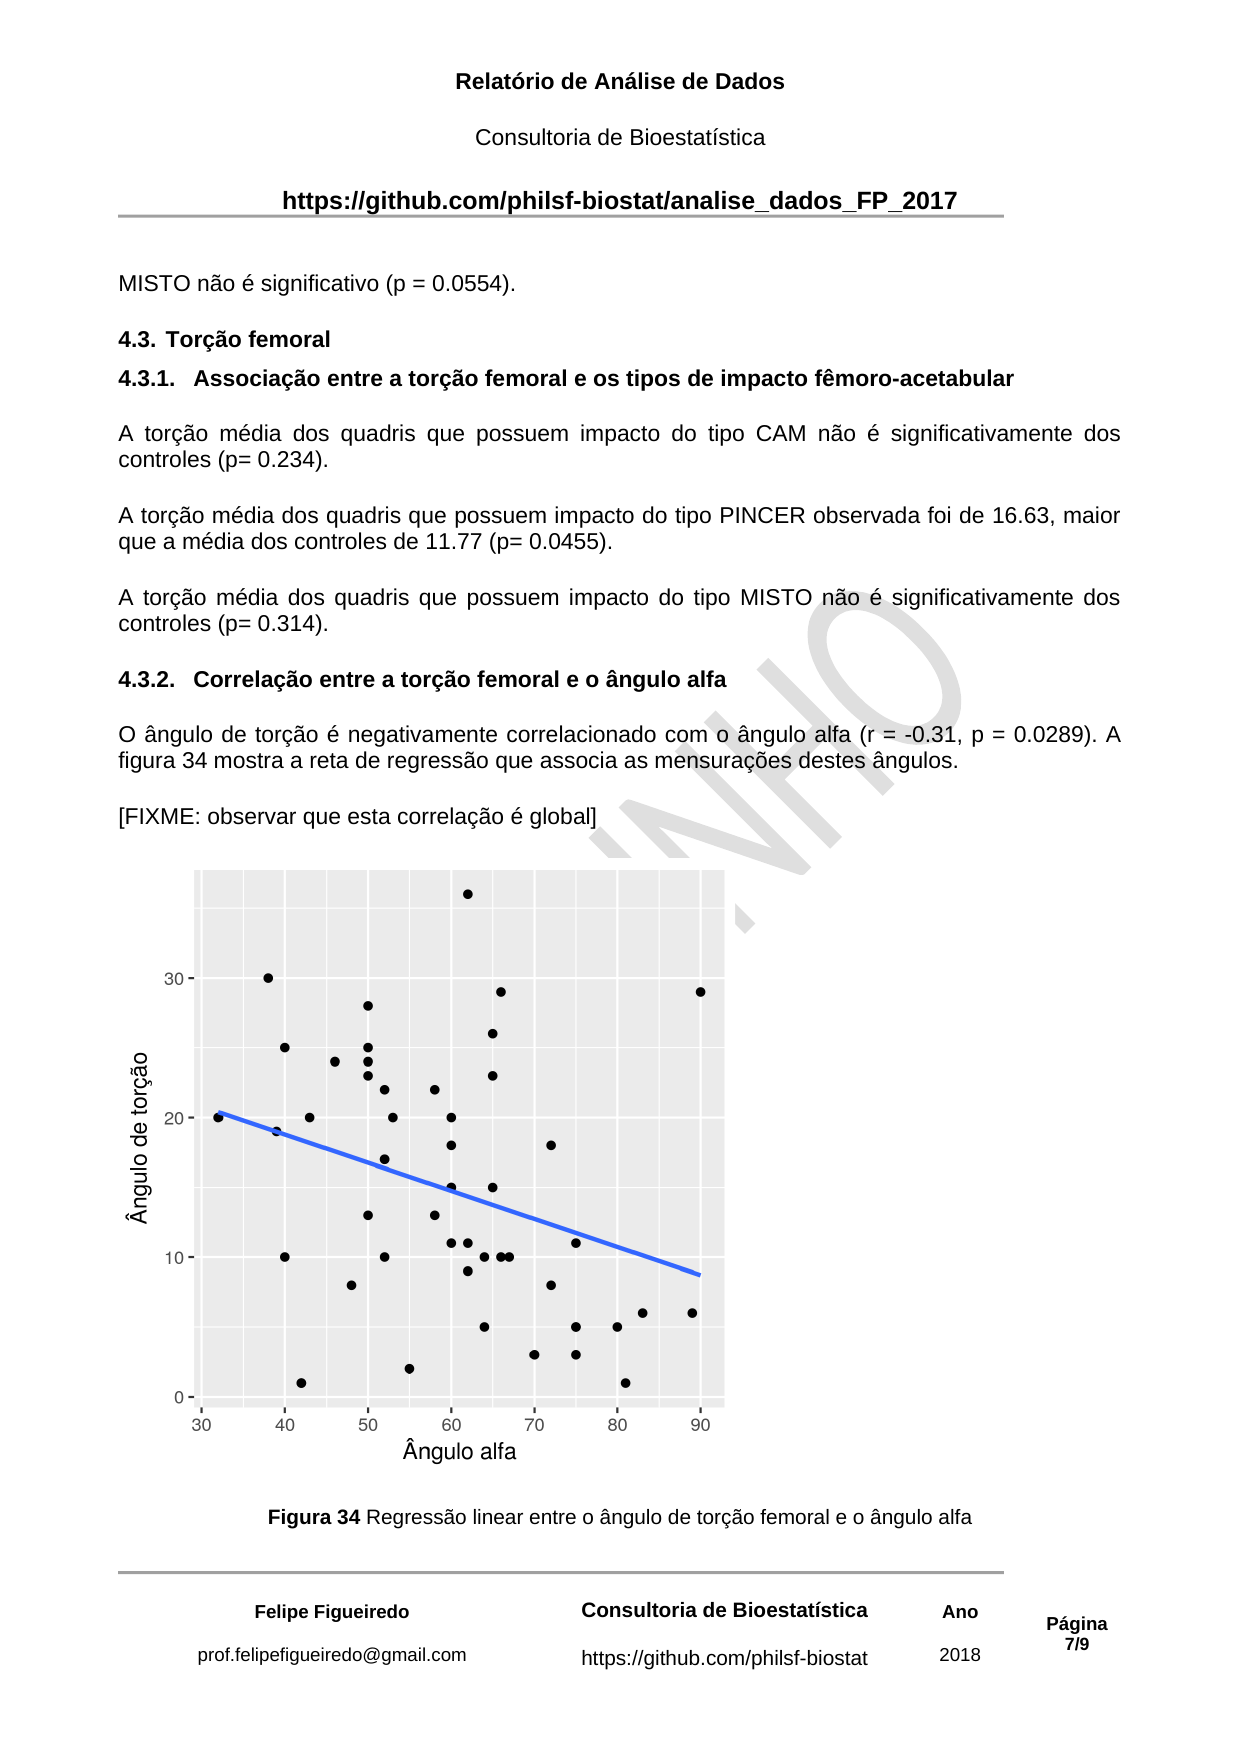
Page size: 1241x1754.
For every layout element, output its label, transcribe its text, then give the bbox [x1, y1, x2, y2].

text A torção média dos quadris que possuem impacto do tipo MISTO não é significativamente dos controles (p= 0.314). [118, 596, 1122, 649]
text [FIXME: observar que esta correlação é global] [118, 816, 1122, 842]
text A torção média dos quadris que possuem impacto do tipo PINCER observada foi de 16.63, maior que a média dos controles de 11.77 (p= 0.0455). [118, 514, 1122, 567]
text MISTO não é significativo (p = 0.0554). [118, 270, 1122, 296]
text O ângulo de torção é negativamente correlacionado com o ângulo alfa (r = -0.31, p = 0.0289). A figura 34 mostra a reta de regressão que associa as mensurações destes ângulos. [118, 734, 1122, 786]
subtitle Torção femoral [118, 326, 1122, 352]
text A torção média dos quadris que possuem impacto do tipo CAM não é significativamente dos controles (p= 0.234). [118, 432, 1122, 485]
subtitle Associação entre a torção femoral e os tipos de impacto fêmoro-acetabular [118, 377, 1122, 403]
subtitle Correlação entre a torção femoral e o ângulo alfa [118, 678, 1122, 704]
text Figura 34 Regressão linear entre o ângulo de torção femoral e o ângulo alfa [118, 1517, 1122, 1541]
picture [118, 871, 736, 1489]
